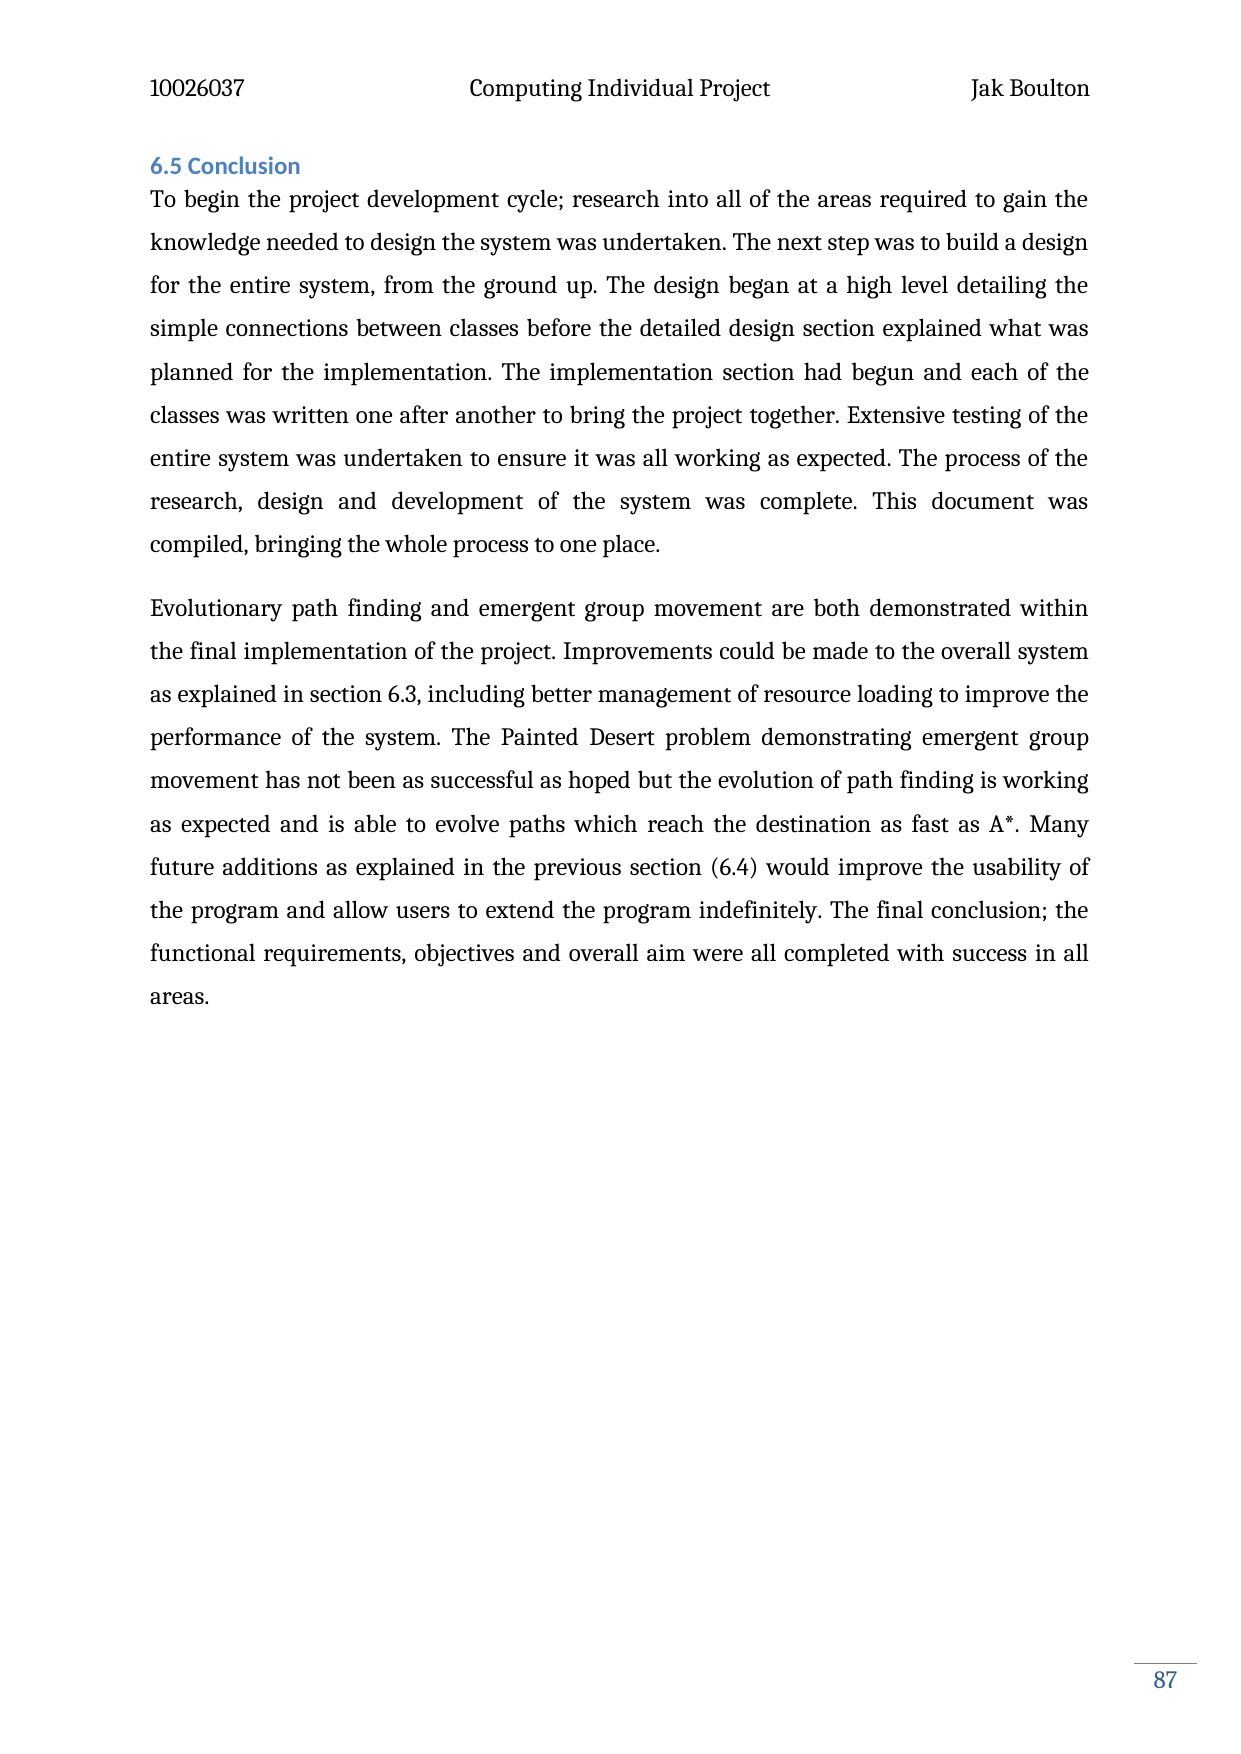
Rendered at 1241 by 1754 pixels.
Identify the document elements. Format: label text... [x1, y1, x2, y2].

subtitle 6.5 Conclusion [150, 150, 1090, 181]
text Evolutionary path finding and emergent group movement are both demonstrated within the final implementation of the project. Improvements could be made to the overall system as explained in section 6.3, including better management of resource loading to improve the performance of the system. The Painted Desert problem demonstrating emergent group movement has not been as successful as hoped but the evolution of path finding is working as expected and is able to evolve paths which reach the destination as fast as A*. Many future additions as explained in the previous section (6.4) would improve the usability of the program and allow users to extend the program indefinitely. The final conclusion; the functional requirements, objectives and overall aim were all completed with success in all areas. [150, 594, 1090, 1011]
text To begin the project development cycle; research into all of the areas required to gain the knowledge needed to design the system was undertaken. The next step was to build a design for the entire system, from the ground up. The design began at a high level detailing the simple connections between classes before the detailed design section explained what was planned for the implementation. The implementation section had begun and each of the classes was written one after another to bring the project together. Extensive testing of the entire system was undertaken to ensure it was all working as expected. The process of the research, design and development of the system was complete. This document was compiled, bringing the whole process to one place. [150, 185, 1090, 559]
